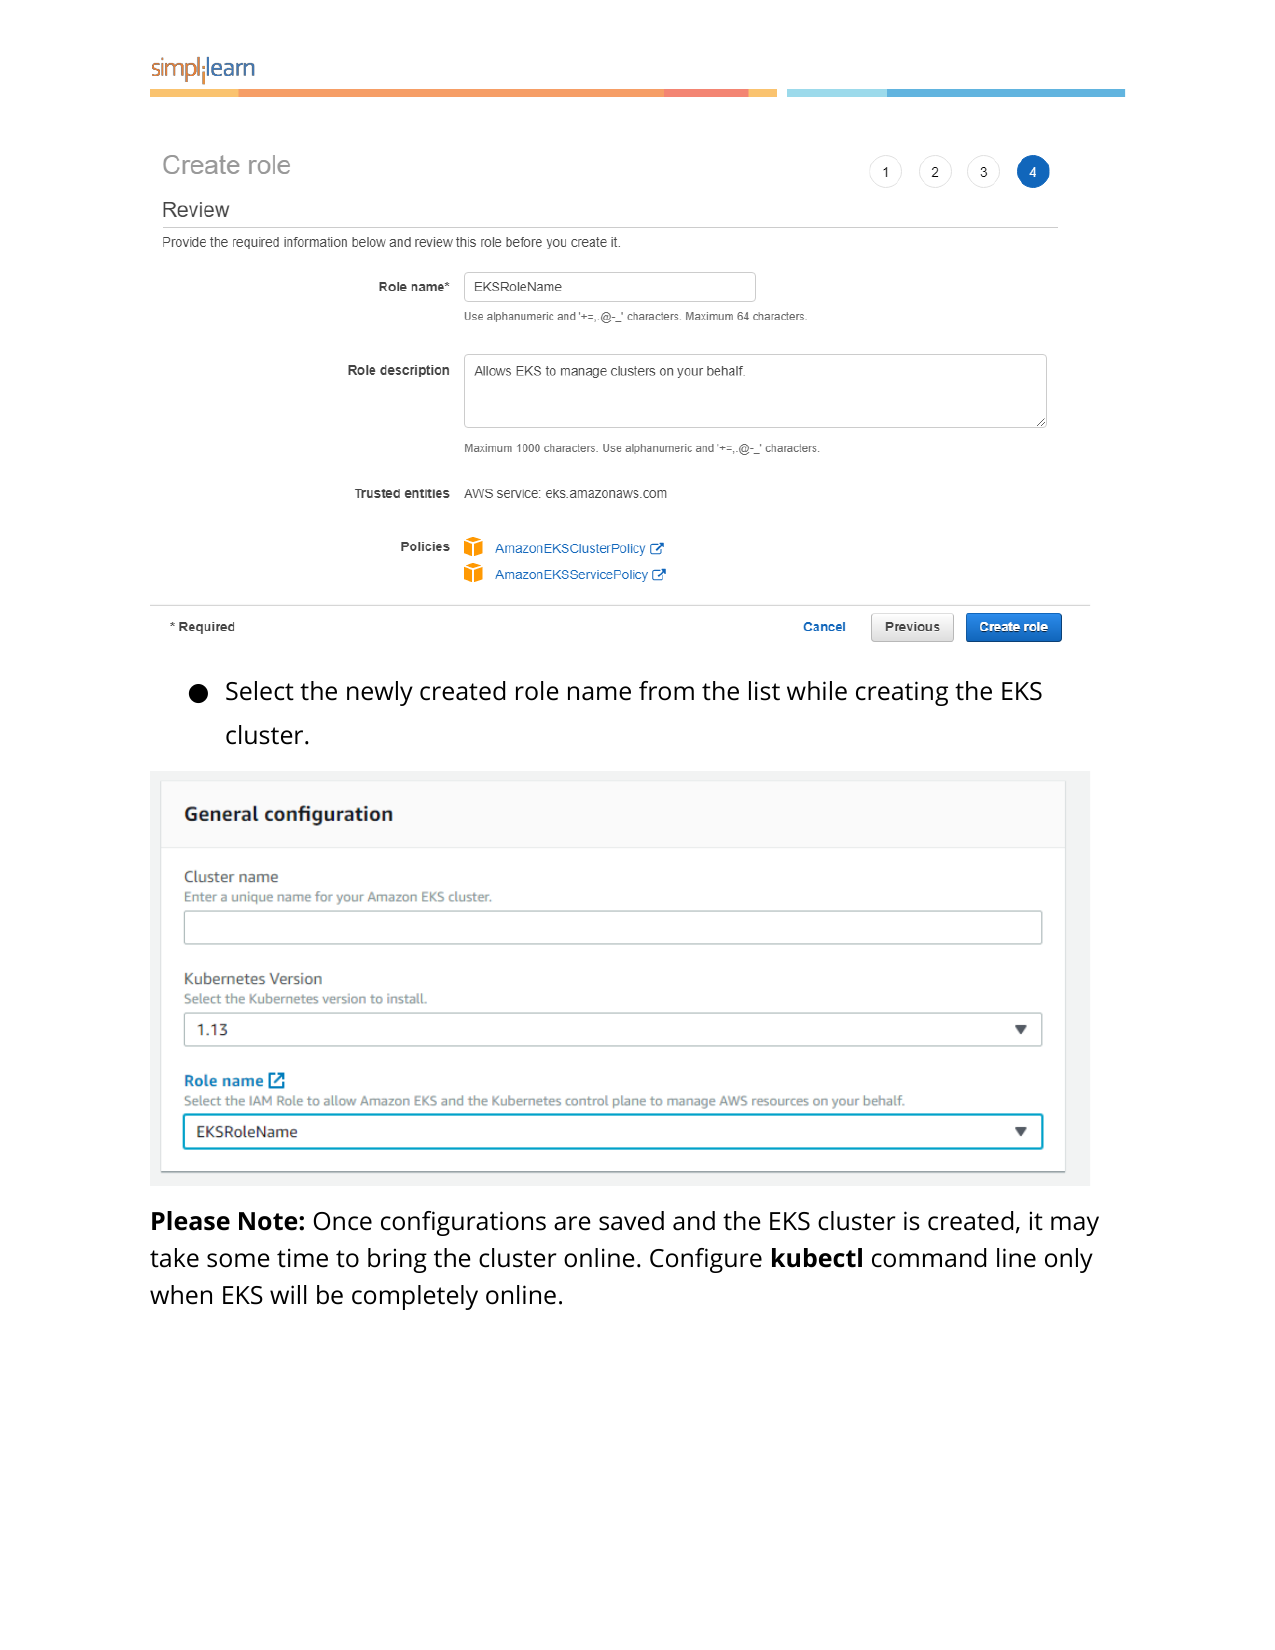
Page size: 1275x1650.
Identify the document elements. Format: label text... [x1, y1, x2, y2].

list Select the newly created role name from the list while creating the EKS cluster. [187, 663, 1125, 752]
text Please Note: Once configurations are saved and the EKS cluster is created, it may take some time to bring the cluster online. Configure kubectl command line only when EKS will be completely online. [150, 1204, 1125, 1312]
picture [150, 52, 1125, 97]
picture [150, 771, 1091, 1186]
picture [150, 150, 1091, 645]
